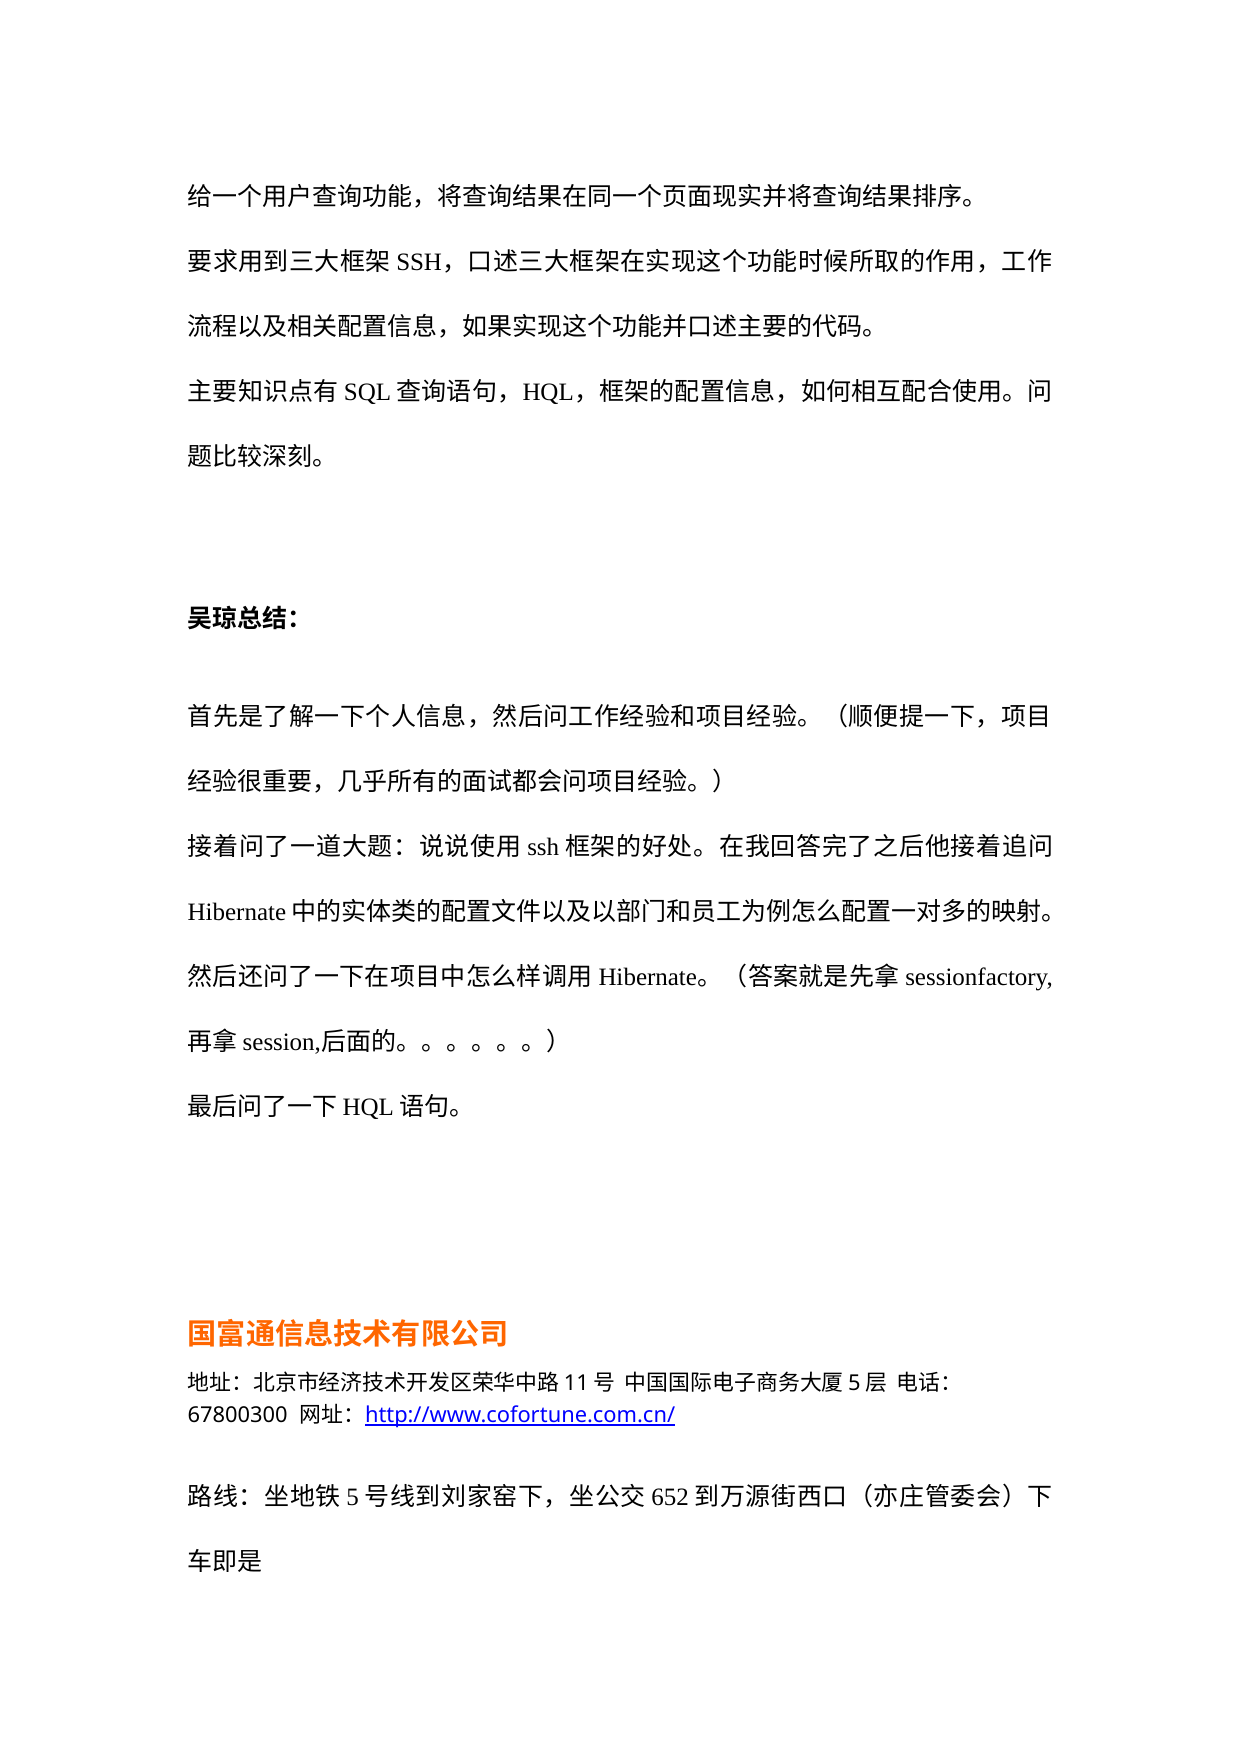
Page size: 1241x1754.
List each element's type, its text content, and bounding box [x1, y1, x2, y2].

text 国富通信息技术有限公司 [187, 1299, 1053, 1364]
text 地址：北京市经济技术开发区荣华中路11号 中国国际电子商务大厦5层 电话： 67800300 网址：http://www.cofortune.com.cn/ [187, 1364, 1053, 1429]
text 首先是了解一下个人信息，然后问工作经验和项目经验。（顺便提一下，项目经验很重要，几乎所有的面试都会问项目经验。） [187, 682, 1053, 812]
text 给一个用户查询功能，将查询结果在同一个页面现实并将查询结果排序。 [187, 162, 1053, 227]
text 吴琼总结： [187, 584, 1053, 649]
text 接着问了一道大题：说说使用ssh框架的好处。在我回答完了之后他接着追问Hibernate中的实体类的配置文件以及以部门和员工为例怎么配置一对多的映射。 [187, 812, 1053, 942]
text 最后问了一下HQL语句。 [187, 1072, 1053, 1137]
text 然后还问了一下在项目中怎么样调用Hibernate。（答案就是先拿sessionfactory,再拿session,后面的。。。。。。） [187, 942, 1053, 1072]
text 路线：坐地铁5号线到刘家窑下，坐公交652到万源街西口（亦庄管委会）下车即是 [187, 1462, 1053, 1592]
text 要求用到三大框架SSH，口述三大框架在实现这个功能时候所取的作用，工作流程以及相关配置信息，如果实现这个功能并口述主要的代码。 [187, 227, 1053, 357]
text 主要知识点有SQL查询语句，HQL，框架的配置信息，如何相互配合使用。问题比较深刻。 [187, 357, 1053, 487]
